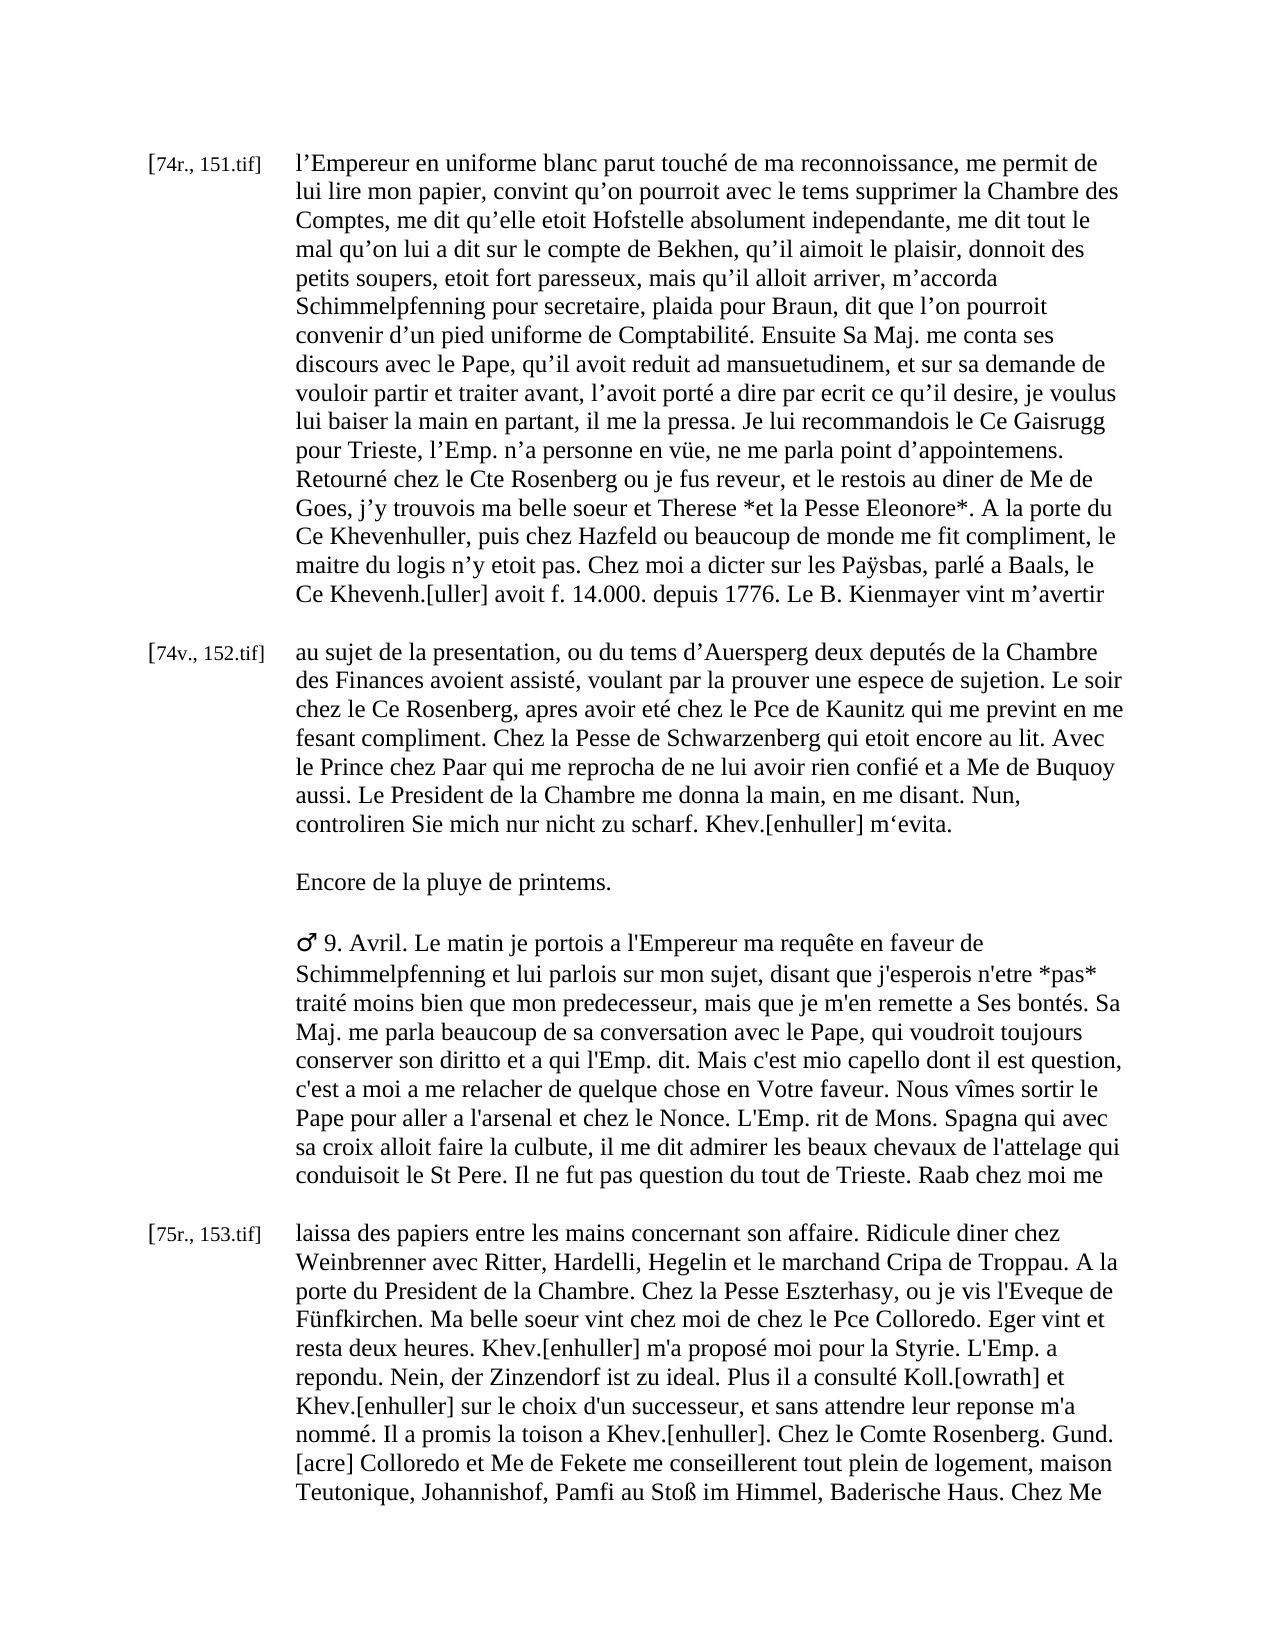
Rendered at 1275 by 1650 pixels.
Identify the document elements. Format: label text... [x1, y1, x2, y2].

text [74v., 152.tif] au sujet de la presentation, ou du tems d’Auersperg deux deputés de la Chambre des Finances avoient assisté, voulant par la prouver une espece de sujetion. Le soir chez le Ce Rosenberg, apres avoir eté chez le Pce de Kaunitz qui me prevint en me fesant compliment. Chez la Pesse de Schwarzenberg qui etoit encore au lit. Avec le Prince chez Paar qui me reprocha de ne lui avoir rien confié et a Me de Buquoy aussi. Le President de la Chambre me donna la main, en me disant. Nun, controliren Sie mich nur nicht zu scharf. Khev.[enhuller] m‘evita. [148, 637, 1127, 838]
text [74r., 151.tif] l’Empereur en uniforme blanc parut touché de ma reconnoissance, me permit de lui lire mon papier, convint qu’on pourroit avec le tems supprimer la Chambre des Comptes, me dit qu’elle etoit Hofstelle absolument independante, me dit tout le mal qu’on lui a dit sur le compte de Bekhen, qu’il aimoit le plaisir, donnoit des petits soupers, etoit fort paresseux, mais qu’il alloit arriver, m’accorda Schimmelpfenning pour secretaire, plaida pour Braun, dit que l’on pourroit convenir d’un pied uniforme de Comptabilité. Ensuite Sa Maj. me conta ses discours avec le Pape, qu’il avoit reduit ad mansuetudinem, et sur sa demande de vouloir partir et traiter avant, l’avoit porté a dire par ecrit ce qu’il desire, je voulus lui baiser la main en partant, il me la pressa. Je lui recommandois le Ce Gaisrugg pour Trieste, l’Emp. n’a personne en vüe, ne me parla point d’appointemens. Retourné chez le Cte Rosenberg ou je fus reveur, et le restois au diner de Me de Goes, j’y trouvois ma belle soeur et Therese *et la Pesse Eleonore*. A la porte du Ce Khevenhuller, puis chez Hazfeld ou beaucoup de monde me fit compliment, le maitre du logis n’y etoit pas. Chez moi a dicter sur les Paÿsbas, parlé a Baals, le Ce Khevenh.[uller] avoit f. 14.000. depuis 1776. Le B. Kienmayer vint m’avertir [148, 148, 1127, 608]
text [148, 1218, 1127, 1506]
text Encore de la pluye de printems. [148, 867, 1127, 896]
text ︎ 9. Avril. Le matin je portois a l'Empereur ma requête en faveur de Schimmelpfenning et lui parlois sur mon sujet, disant que j'esperois n'etre *pas* traité moins bien que mon predecesseur, mais que je m'en remette a Ses bontés. Sa Maj. me parla beaucoup de sa conversation avec le Pape, qui voudroit toujours conserver son diritto et a qui l'Emp. dit. Mais c'est mio capello dont il est question, c'est a moi a me relacher de quelque chose en Votre faveur. Nous vîmes sortir le Pape pour aller a l'arsenal et chez le Nonce. L'Emp. rit de Mons. Spagna qui avec sa croix alloit faire la culbute, il me dit admirer les beaux chevaux de l'attelage qui conduisoit le St Pere. Il ne fut pas question du tout de Trieste. Raab chez moi me [148, 925, 1127, 1189]
